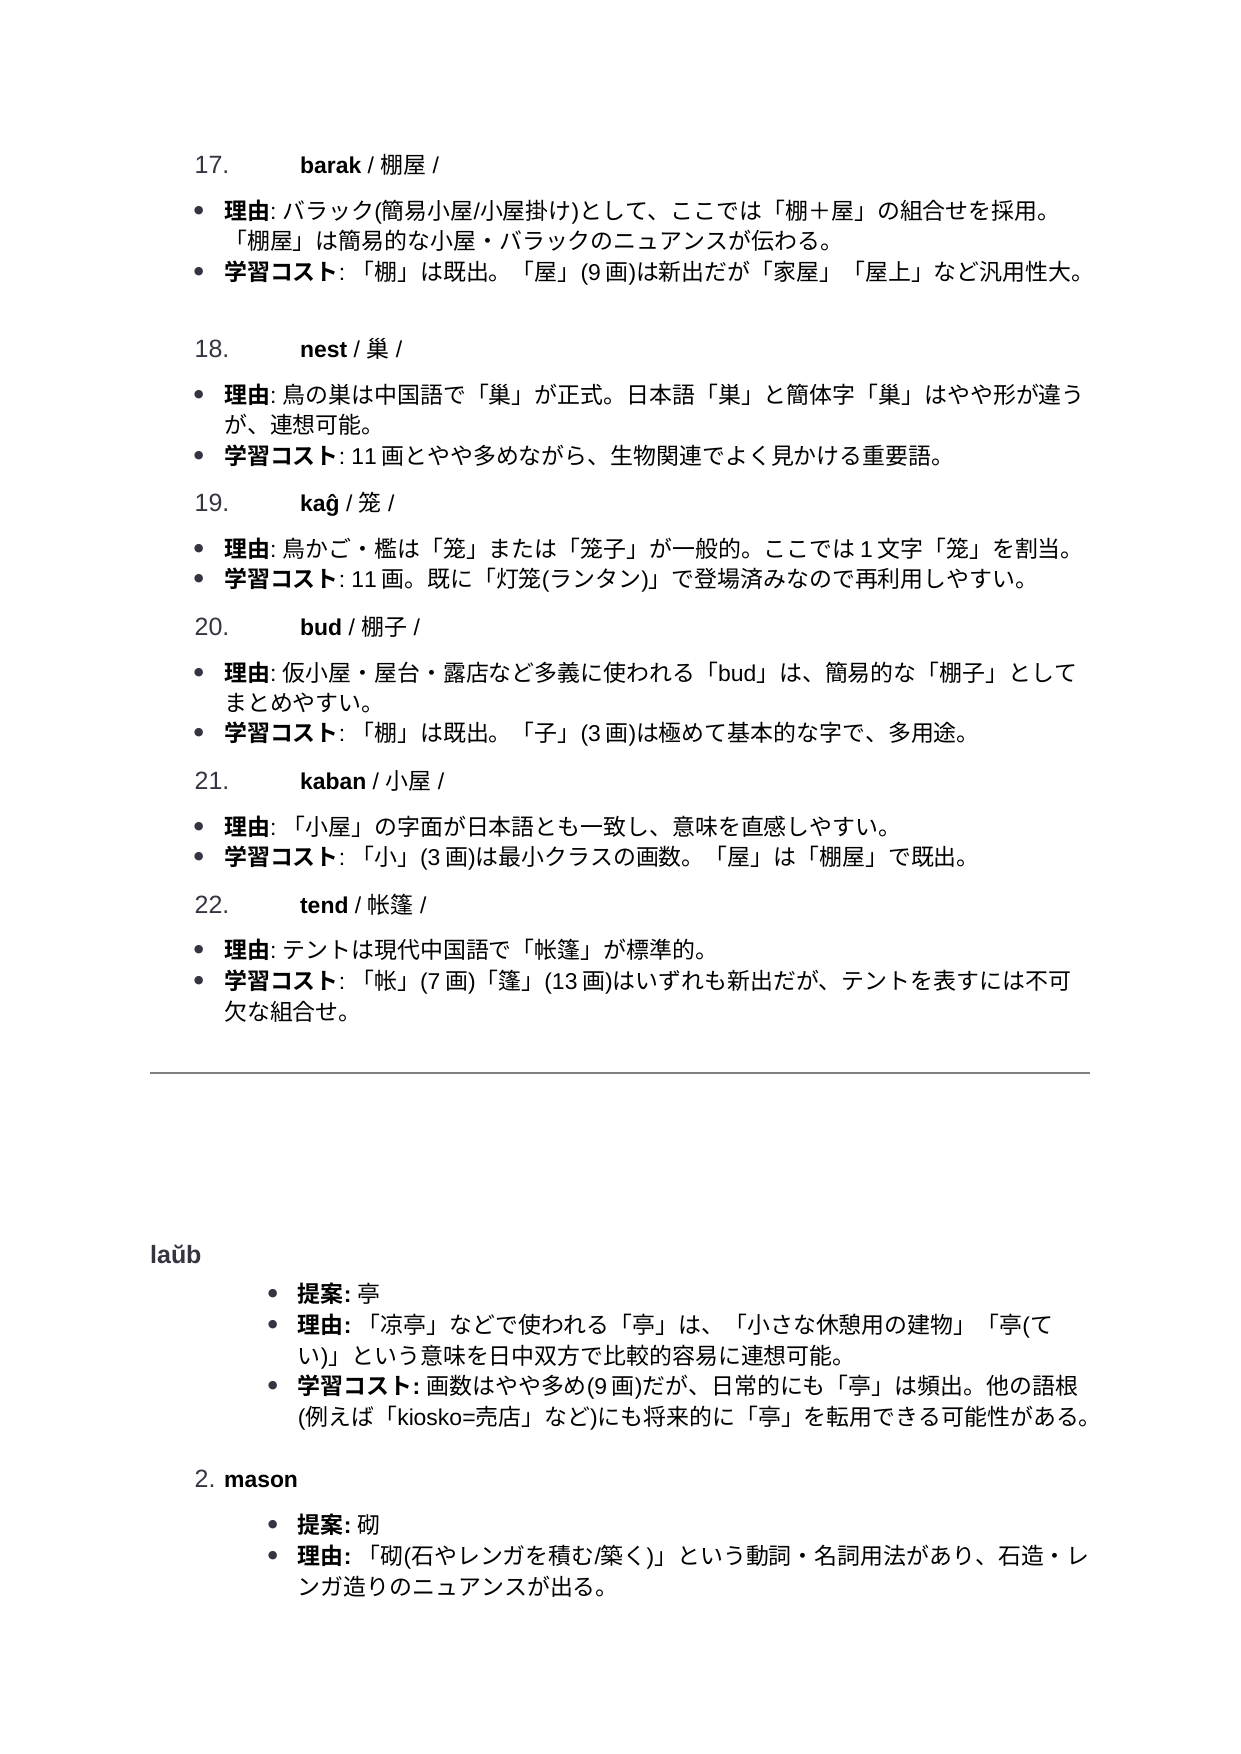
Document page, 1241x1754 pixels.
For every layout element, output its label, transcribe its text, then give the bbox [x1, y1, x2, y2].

list 理由: 「砌(石やレンガを積む/築く)」という動詞・名詞用法があり、石造・レンガ造りのニュアンスが出る。 [268, 1543, 1090, 1600]
list 学習コスト: 「棚」は既出。「子」(3画)は極めて基本的な字で、多用途。 [194, 720, 1090, 747]
list 学習コスト: 「帐」(7画)「篷」(13画)はいずれも新出だが、テントを表すには不可欠な組合せ。 [194, 968, 1090, 1025]
list kaĝ / 笼 / [194, 488, 1090, 517]
list 理由: 「小屋」の字面が日本語とも一致し、意味を直感しやすい。 [194, 813, 1090, 840]
text laŭb [150, 1240, 1090, 1269]
list 理由: 鳥かご・檻は「笼」または「笼子」が一般的。ここでは1文字「笼」を割当。 [194, 536, 1090, 562]
list mason [194, 1464, 1090, 1493]
list kaban / 小屋 / [194, 766, 1090, 794]
list 提案: 砌 [268, 1512, 1090, 1539]
list 理由: テントは現代中国語で「帐篷」が標準的。 [194, 937, 1090, 964]
list 理由: バラック(簡易小屋/小屋掛け)として、ここでは「棚＋屋」の組合せを採用。「棚屋」は簡易的な小屋・バラックのニュアンスが伝わる。 [194, 198, 1090, 255]
list 学習コスト: 画数はやや多め(9画)だが、日常的にも「亭」は頻出。他の語根(例えば「kiosko=売店」など)にも将来的に「亭」を転用できる可能性がある。 [268, 1373, 1090, 1460]
list 理由: 仮小屋・屋台・露店など多義に使われる「bud」は、簡易的な「棚子」としてまとめやすい。 [194, 659, 1090, 717]
list 学習コスト: 11画。既に「灯笼(ランタン)」で登場済みなので再利用しやすい。 [194, 566, 1090, 593]
list 学習コスト: 「棚」は既出。「屋」(9画)は新出だが「家屋」「屋上」など汎用性大。 [194, 258, 1090, 316]
list 学習コスト: 「小」(3画)は最小クラスの画数。「屋」は「棚屋」で既出。 [194, 844, 1090, 871]
list 理由: 鳥の巣は中国語で「巢」が正式。日本語「巣」と簡体字「巢」はやや形が違うが、連想可能。 [194, 382, 1090, 439]
list bud / 棚子 / [194, 612, 1090, 641]
list 学習コスト: 11画とやや多めながら、生物関連でよく見かける重要語。 [194, 443, 1090, 469]
list tend / 帐篷 / [194, 890, 1090, 918]
list 提案: 亭 [268, 1281, 1090, 1308]
list 理由: 「凉亭」などで使われる「亭」は、「小さな休憩用の建物」「亭(てい)」という意味を日中双方で比較的容易に連想可能。 [268, 1312, 1090, 1369]
list barak / 棚屋 / [194, 150, 1090, 179]
list nest / 巢 / [194, 334, 1090, 363]
